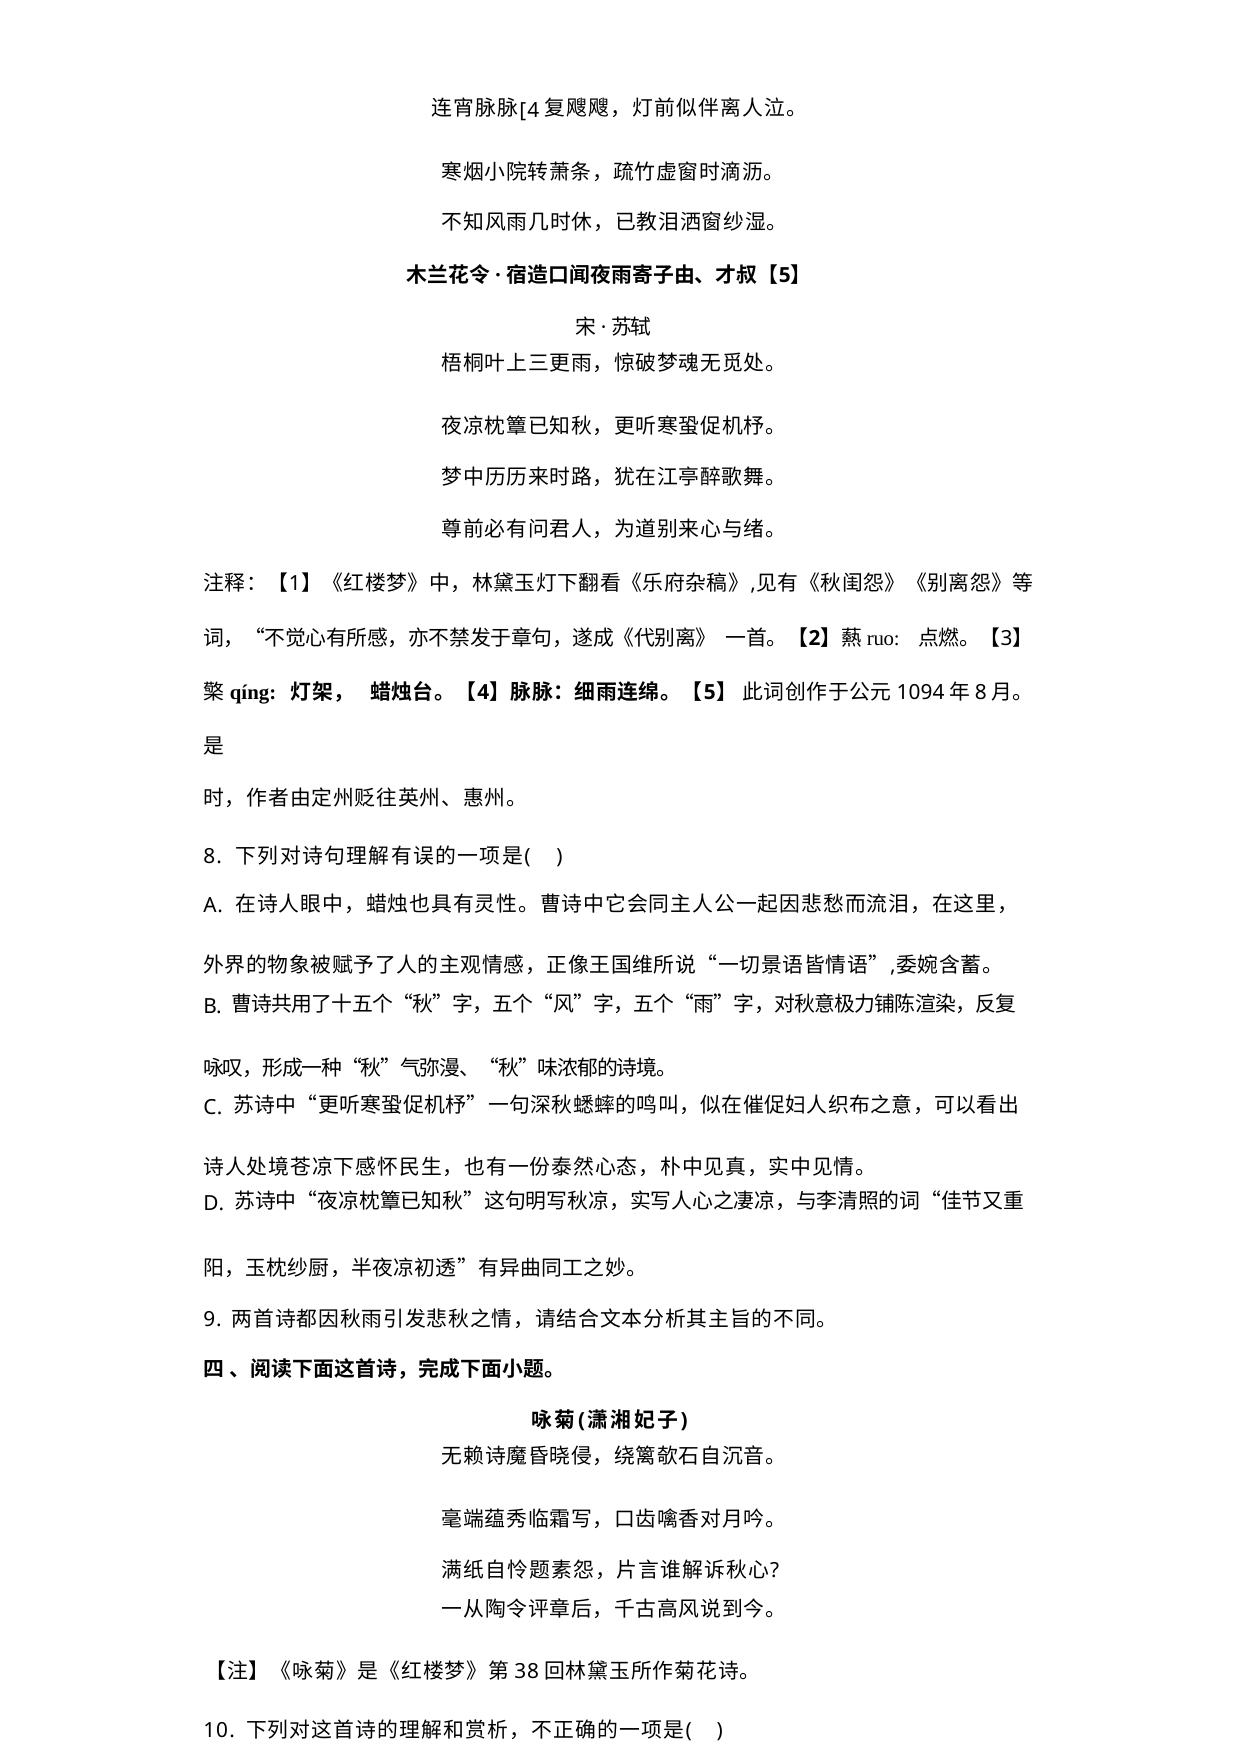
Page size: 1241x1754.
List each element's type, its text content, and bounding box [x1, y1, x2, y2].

text C. 苏诗中“更听寒蛩促机杼”一句深秋蟋蟀的鸣叫，似在催促妇人织布之意，可以看出 [203, 1104, 1054, 1152]
text 一从陶令评章后，千古高风说到今。 [442, 1608, 1054, 1657]
text 夜凉枕簟已知秋，更听寒蛩促机杼。 [442, 411, 1054, 439]
text 10. 下列对这首诗的理解和赏析，不正确的一项是( ) [203, 1716, 1054, 1743]
text 尊前必有问君人，为道别来心与绪。 [442, 514, 1054, 542]
text 诗人处境苍凉下感怀民生，也有一份泰然心态，朴中见真，实中见情。 [203, 1153, 1054, 1180]
text 木兰花令 · 宿造口闻夜雨寄子由、才叔【5】 [406, 260, 1054, 288]
text 连宵脉脉[4复飕飕，灯前似伴离人泣。 [431, 107, 1054, 157]
text 注释：【1】《红楼梦》中，林黛玉灯下翻看《乐府杂稿》,见有《秋闺怨》《别离怨》等 词，“不觉心有所感，亦不禁发于章句，遂成《代别离》 一首。【2】爇 ruo: 点燃。【3】 檠 qíng: 灯架， 蜡烛台。【4】脉脉：细雨连绵。【5】 此词创作于公元1094年8月。是 [203, 567, 1034, 759]
text 寒烟小院转萧条，疏竹虚窗时滴沥。 [442, 157, 1054, 184]
text 梦中历历来时路，犹在江亭醉歌舞。 [442, 463, 1054, 490]
text 咏菊(潇湘妃子) [531, 1404, 1054, 1433]
text 【注】《咏菊》是《红楼梦》第38回林黛玉所作菊花诗。 [205, 1657, 1054, 1684]
text B. 曹诗共用了十五个“秋”字，五个“风”字，五个“雨”字，对秋意极力铺陈渲染，反复 [203, 1004, 1054, 1053]
text 梧桐叶上三更雨，惊破梦魂无觅处。 [442, 362, 1054, 411]
text 满纸自怜题素怨，片言谁解诉秋心? [442, 1555, 1054, 1583]
text 咏叹，形成一种“秋”气弥漫、“秋”味浓郁的诗境。 [203, 1053, 1054, 1081]
text 无赖诗魔昏晓侵，绕篱欹石自沉音。 [442, 1455, 1054, 1505]
text 外界的物象被赋予了人的主观情感，正像王国维所说“一切景语皆情语”,委婉含蓄。 [203, 951, 1054, 978]
text A. 在诗人眼中，蜡烛也具有灵性。曹诗中它会同主人公一起因悲愁而流泪，在这里， [203, 902, 1054, 951]
text 8. 下列对诗句理解有误的一项是( ) [203, 841, 1054, 869]
text 四 、阅读下面这首诗，完成下面小题。 [203, 1354, 1054, 1382]
text 不知风雨几时休，已教泪洒窗纱湿。 [442, 208, 1054, 235]
text 宋 · 苏轼 [575, 312, 1054, 341]
text 时，作者由定州贬往英州、惠州。 [203, 783, 1054, 811]
text 9. 两首诗都因秋雨引发悲秋之情，请结合文本分析其主旨的不同。 [203, 1305, 1054, 1332]
text D. 苏诗中“夜凉枕簟已知秋”这句明写秋凉，实写人心之凄凉，与李清照的词“佳节又重 [203, 1201, 1054, 1253]
text 毫端蕴秀临霜写，口齿噙香对月吟。 [442, 1505, 1054, 1532]
text 阳，玉枕纱厨，半夜凉初透”有异曲同工之妙。 [203, 1253, 1054, 1281]
